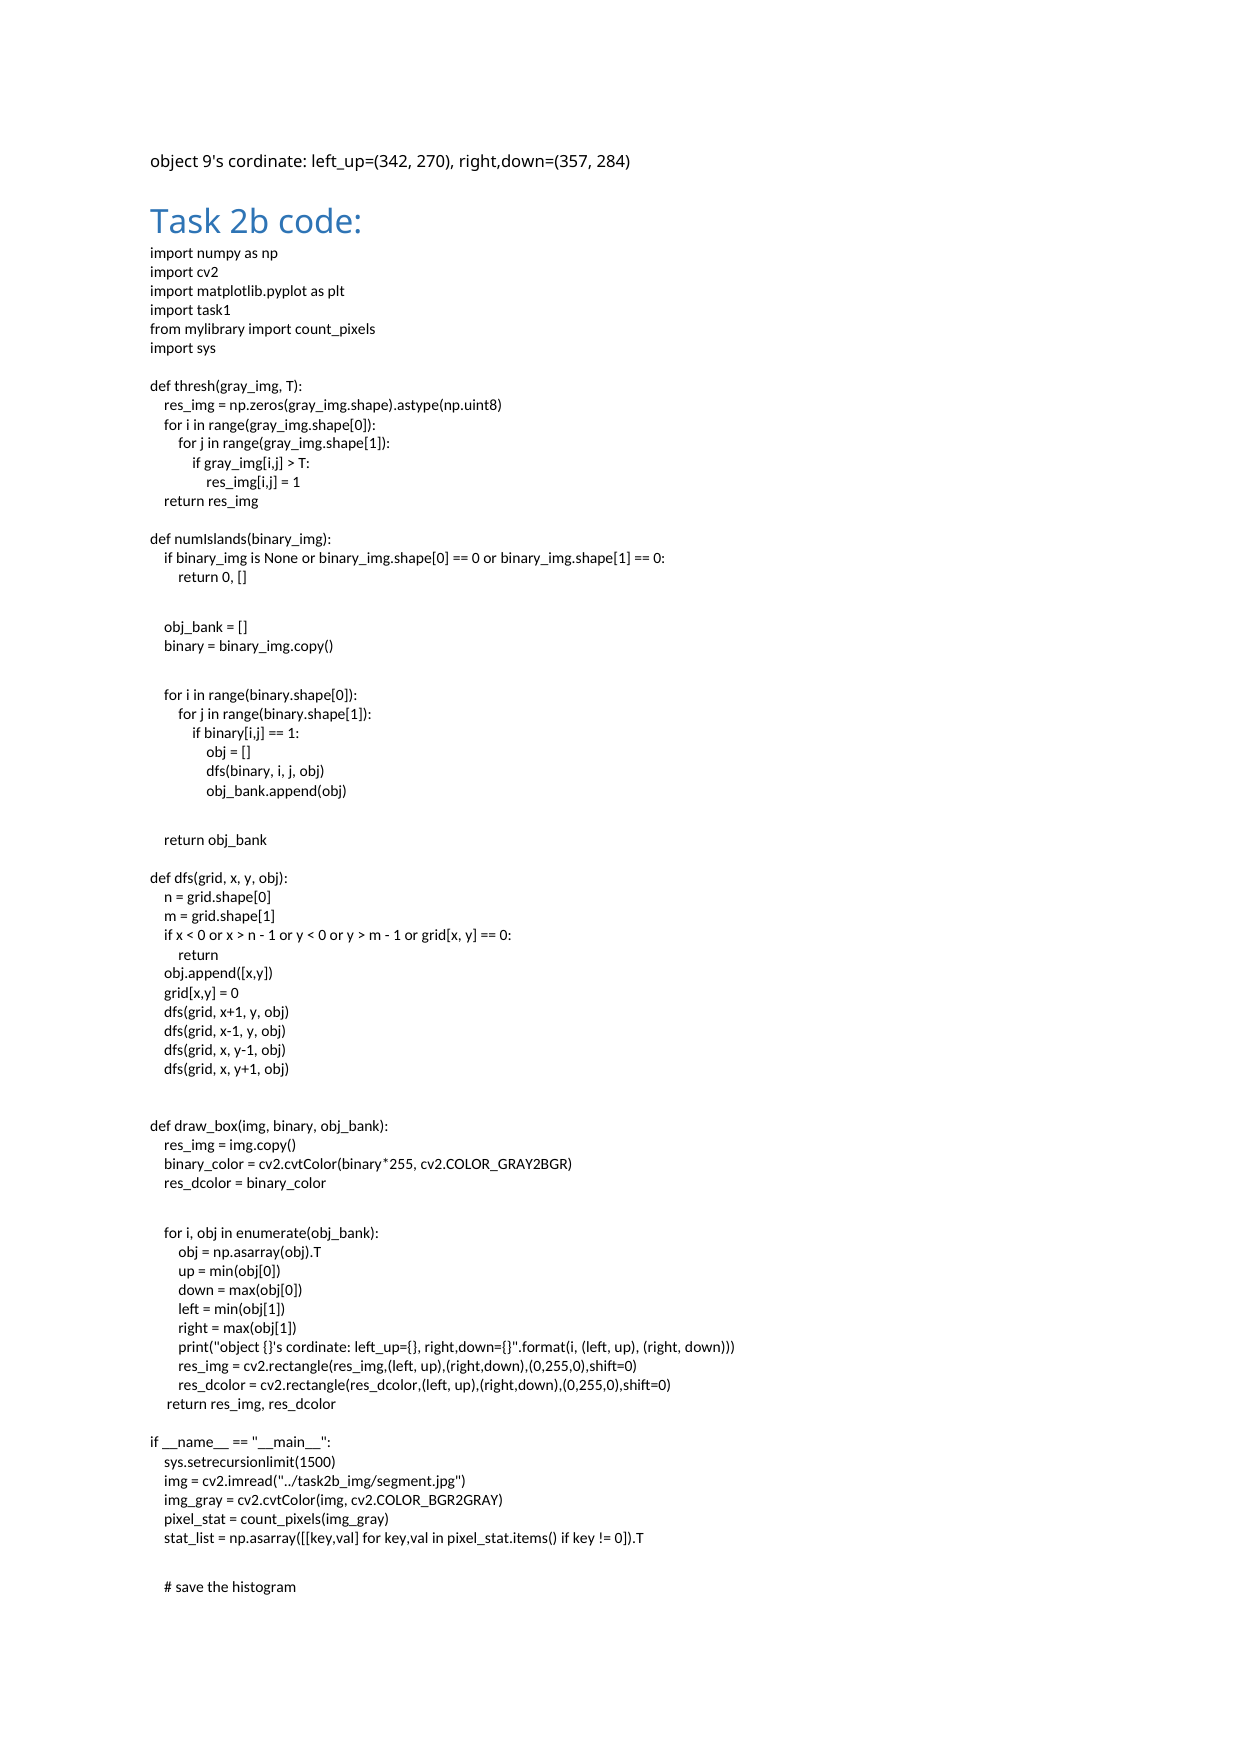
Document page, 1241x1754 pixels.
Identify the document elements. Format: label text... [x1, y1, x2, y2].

text import sys [150, 338, 1090, 357]
text res_img[i,j] = 1 [150, 472, 1090, 491]
text dfs(grid, x+1, y, obj) [150, 1002, 1090, 1021]
subtitle Task 2b code: [150, 198, 1090, 243]
text for i in range(gray_img.shape[0]): [150, 415, 1090, 434]
text return res_img [150, 491, 1090, 510]
text # save the histogram [150, 1578, 1090, 1597]
text res_img = img.copy() [150, 1135, 1090, 1154]
text import cv2 [150, 262, 1090, 281]
text import matplotlib.pyplot as plt [150, 281, 1090, 300]
text for i in range(binary.shape[0]): [150, 685, 1090, 704]
text return [150, 945, 1090, 964]
text return obj_bank [150, 830, 1090, 849]
text return res_img, res_dcolor [150, 1394, 1090, 1414]
text import numpy as np [150, 243, 1090, 262]
text n = grid.shape[0] [150, 887, 1090, 907]
text if gray_img[i,j] > T: [150, 453, 1090, 472]
text object 9's cordinate: left_up=(342, 270), right,down=(357, 284) [150, 150, 1090, 173]
text def dfs(grid, x, y, obj): [150, 868, 1090, 887]
text if binary[i,j] == 1: [150, 723, 1090, 743]
text obj_bank = [] [150, 617, 1090, 636]
text right = max(obj[1]) [150, 1318, 1090, 1337]
text if __name__ == "__main__": [150, 1433, 1090, 1452]
text down = max(obj[0]) [150, 1280, 1090, 1299]
text obj = [] [150, 743, 1090, 762]
text sys.setrecursionlimit(1500) [150, 1452, 1090, 1471]
text grid[x,y] = 0 [150, 983, 1090, 1002]
text dfs(grid, x, y+1, obj) [150, 1059, 1090, 1078]
text dfs(grid, x, y-1, obj) [150, 1040, 1090, 1059]
text m = grid.shape[1] [150, 907, 1090, 926]
text if x < 0 or x > n - 1 or y < 0 or y > m - 1 or grid[x, y] == 0: [150, 926, 1090, 945]
text res_img = cv2.rectangle(res_img,(left, up),(right,down),(0,255,0),shift=0) [150, 1356, 1090, 1376]
text for j in range(gray_img.shape[1]): [150, 434, 1090, 453]
text obj_bank.append(obj) [150, 781, 1090, 800]
text binary_color = cv2.cvtColor(binary*255, cv2.COLOR_GRAY2BGR) [150, 1154, 1090, 1173]
text if binary_img is None or binary_img.shape[0] == 0 or binary_img.shape[1] == 0: [150, 548, 1090, 567]
text dfs(grid, x-1, y, obj) [150, 1021, 1090, 1040]
text stat_list = np.asarray([[key,val] for key,val in pixel_stat.items() if key != 0]).T [150, 1528, 1090, 1547]
text res_dcolor = binary_color [150, 1173, 1090, 1192]
text for j in range(binary.shape[1]): [150, 704, 1090, 723]
text pixel_stat = count_pixels(img_gray) [150, 1509, 1090, 1528]
text res_img = np.zeros(gray_img.shape).astype(np.uint8) [150, 396, 1090, 415]
text for i, obj in enumerate(obj_bank): [150, 1223, 1090, 1242]
text obj = np.asarray(obj).T [150, 1242, 1090, 1261]
text def draw_box(img, binary, obj_bank): [150, 1116, 1090, 1135]
text img = cv2.imread("../task2b_img/segment.jpg") [150, 1471, 1090, 1490]
text import task1 [150, 300, 1090, 319]
text def thresh(gray_img, T): [150, 377, 1090, 396]
text return 0, [] [150, 567, 1090, 586]
text binary = binary_img.copy() [150, 636, 1090, 655]
text left = min(obj[1]) [150, 1299, 1090, 1318]
text img_gray = cv2.cvtColor(img, cv2.COLOR_BGR2GRAY) [150, 1490, 1090, 1509]
text res_dcolor = cv2.rectangle(res_dcolor,(left, up),(right,down),(0,255,0),shift=0) [150, 1376, 1090, 1394]
text obj.append([x,y]) [150, 964, 1090, 983]
text dfs(binary, i, j, obj) [150, 762, 1090, 781]
text def numIslands(binary_img): [150, 529, 1090, 548]
text up = min(obj[0]) [150, 1261, 1090, 1280]
text from mylibrary import count_pixels [150, 319, 1090, 338]
text print("object {}'s cordinate: left_up={}, right,down={}".format(i, (left, up), (right, down))) [150, 1337, 1090, 1356]
